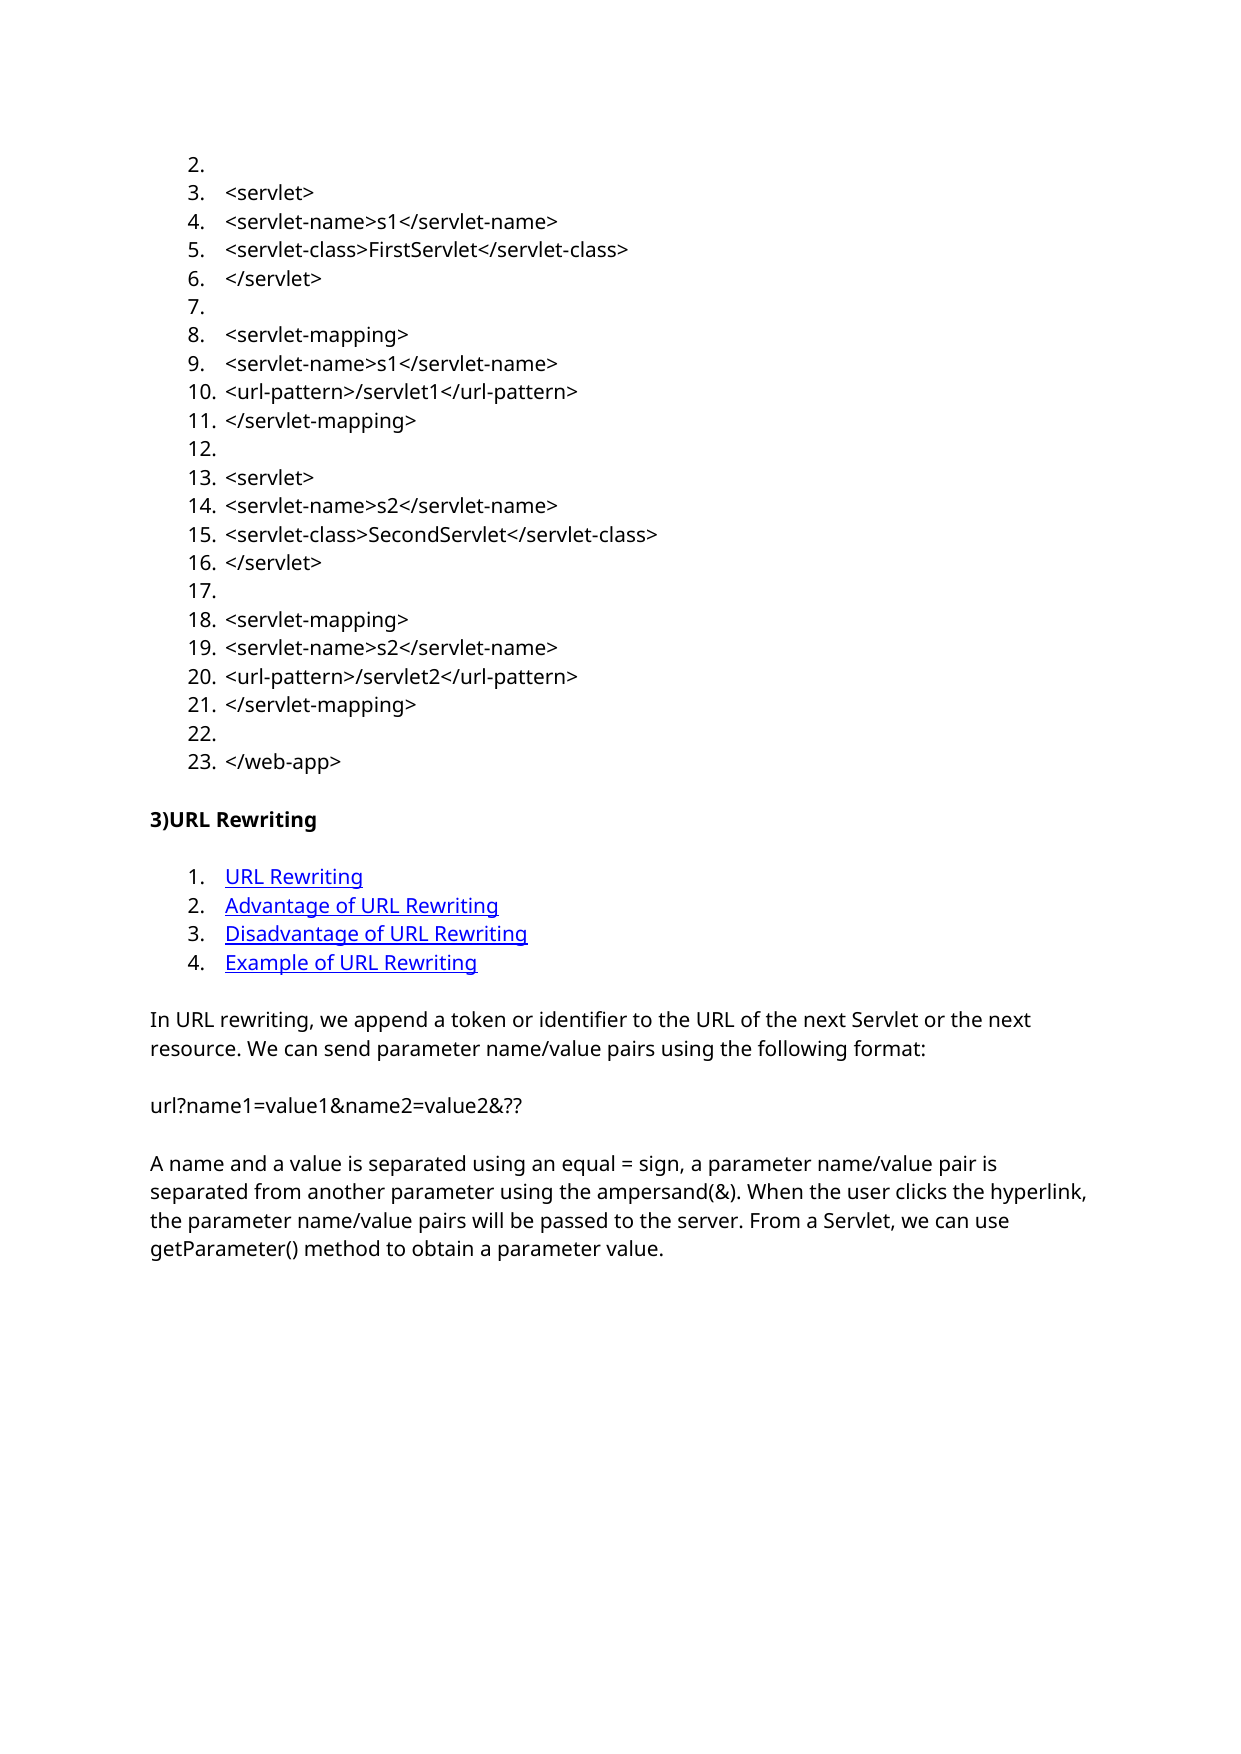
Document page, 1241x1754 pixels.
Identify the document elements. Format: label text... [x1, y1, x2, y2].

list <servlet> [187, 178, 1090, 207]
list </web-app> [187, 747, 1090, 776]
text A name and a value is separated using an equal = sign, a parameter name/value pair is separated from another parameter using the ampersand(&). When the user clicks the hyperlink, the parameter name/value pairs will be passed to the server. From a Servlet, we can use getParameter() method to obtain a parameter value. [150, 1149, 1090, 1263]
list </servlet> [187, 264, 1090, 292]
list <servlet> [187, 463, 1090, 491]
list </servlet> [187, 548, 1090, 577]
list <servlet-name>s2</servlet-name> [187, 491, 1090, 520]
list <servlet-class>FirstServlet</servlet-class> [187, 235, 1090, 264]
list URL Rewriting [187, 862, 1090, 891]
list Example of URL Rewriting [187, 948, 1090, 976]
list Disadvantage of URL Rewriting [187, 919, 1090, 948]
list </servlet-mapping> [187, 690, 1090, 719]
list <servlet-class>SecondServlet</servlet-class> [187, 520, 1090, 548]
list Advantage of URL Rewriting [187, 891, 1090, 919]
text url?name1=value1&name2=value2&?? [150, 1091, 1090, 1120]
list <url-pattern>/servlet1</url-pattern> [187, 377, 1090, 406]
text In URL rewriting, we append a token or identifier to the URL of the next Servlet or the next resource. We can send parameter name/value pairs using the following format: [150, 1005, 1090, 1062]
subtitle 3)URL Rewriting [150, 805, 1090, 833]
list <servlet-name>s1</servlet-name> [187, 207, 1090, 235]
list <servlet-name>s2</servlet-name> [187, 633, 1090, 662]
list <url-pattern>/servlet2</url-pattern> [187, 662, 1090, 690]
list <servlet-mapping> [187, 321, 1090, 349]
list <servlet-name>s1</servlet-name> [187, 349, 1090, 377]
list <servlet-mapping> [187, 605, 1090, 633]
list </servlet-mapping> [187, 406, 1090, 434]
